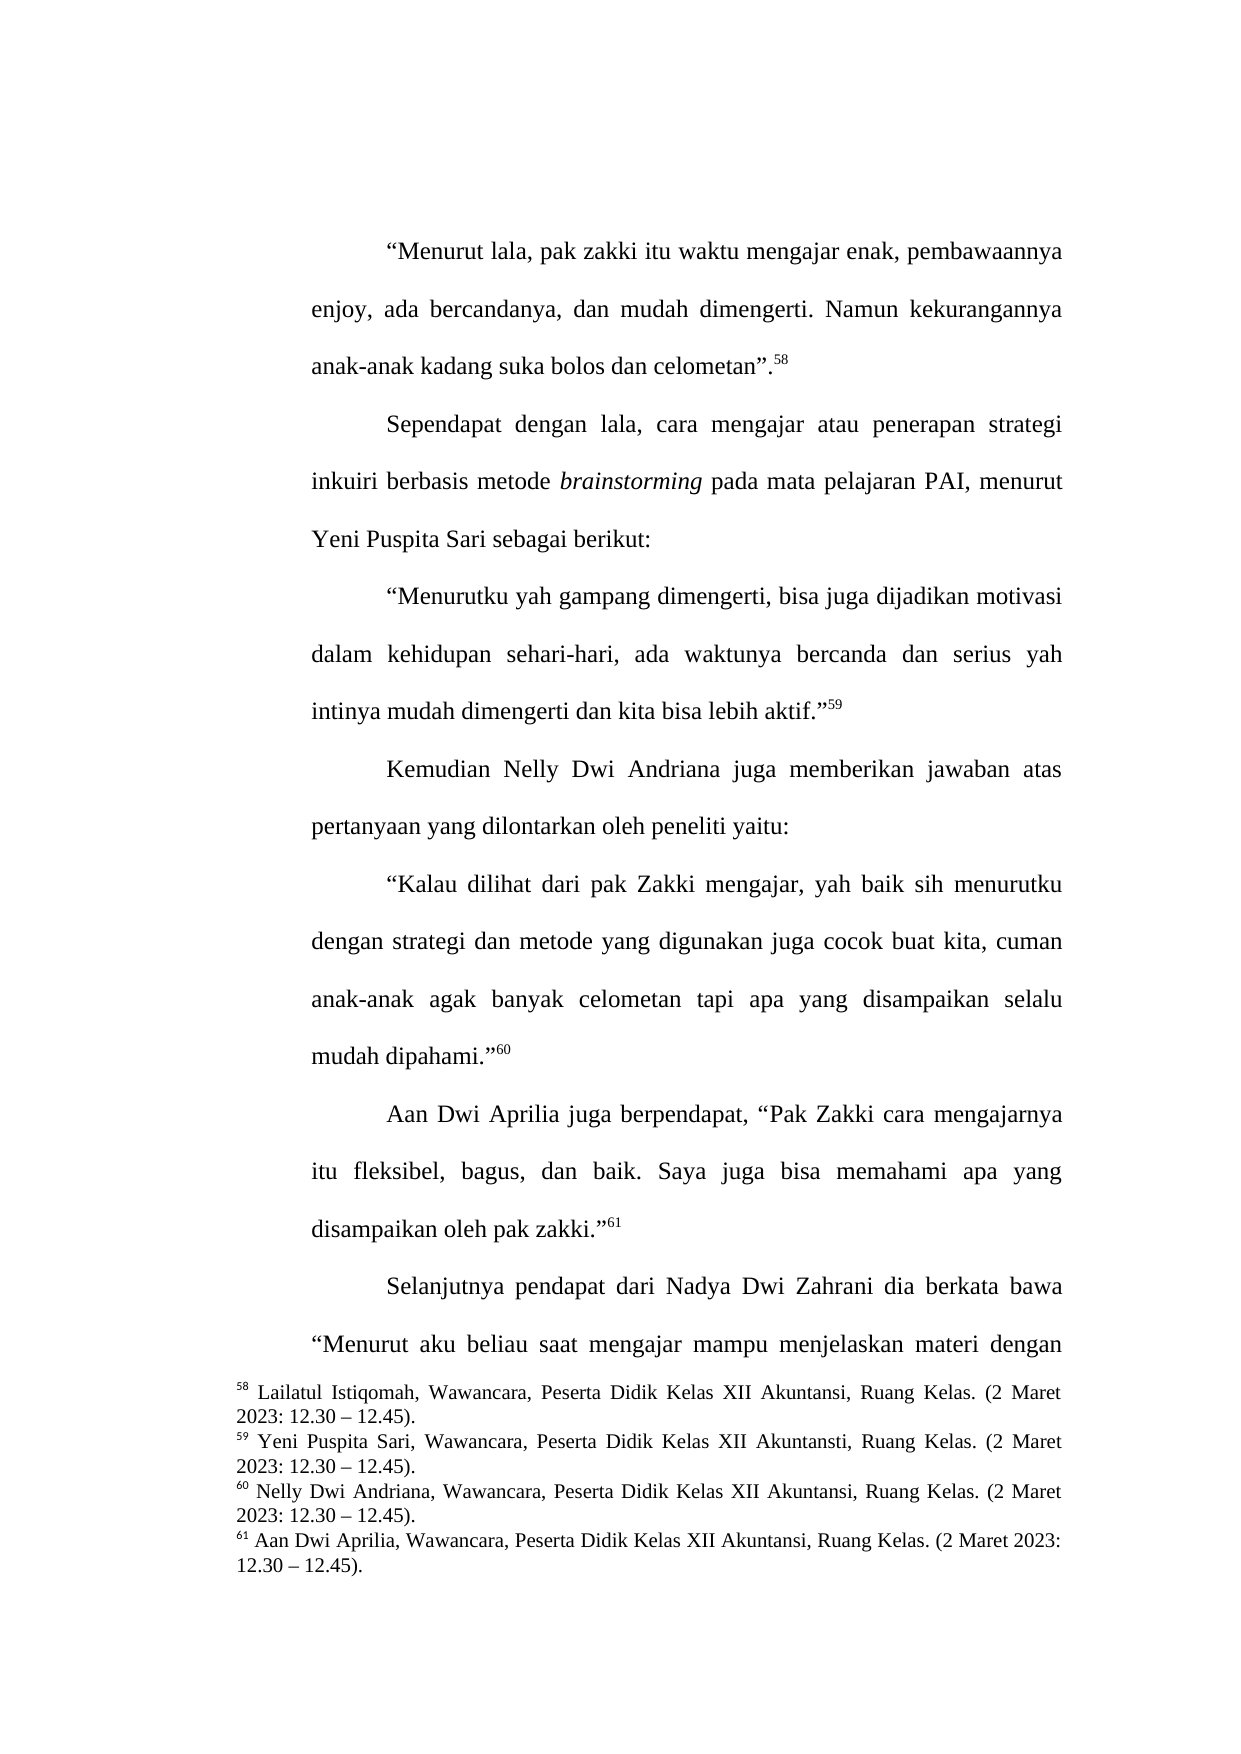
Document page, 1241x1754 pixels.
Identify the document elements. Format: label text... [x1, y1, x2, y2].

text “Kalau dilihat dari pak Zakki mengajar, yah baik sih menurutku dengan strategi dan metode yang digunakan juga cocok buat kita, cuman anak-anak agak banyak celometan tapi apa yang disampaikan selalu mudah dipahami.” [311, 869, 1063, 1070]
text “Menurutku yah gampang dimengerti, bisa juga dijadikan motivasi dalam kehidupan sehari-hari, ada waktunya bercanda dan serius yah intinya mudah dimengerti dan kita bisa lebih aktif.” [311, 581, 1063, 725]
text Sependapat dengan lala, cara mengajar atau penerapan strategi inkuiri berbasis metode brainstorming pada mata pelajaran PAI, menurut Yeni Puspita Sari sebagai berikut: [311, 409, 1063, 552]
text Aan Dwi Aprilia juga berpendapat, “Pak Zakki cara mengajarnya itu fleksibel, bagus, dan baik. Saya juga bisa memahami apa yang disampaikan oleh pak zakki.” [311, 1099, 1063, 1242]
text Kemudian Nelly Dwi Andriana juga memberikan jawaban atas pertanyaan yang dilontarkan oleh peneliti yaitu: [311, 754, 1063, 840]
text “Menurut lala, pak zakki itu waktu mengajar enak, pembawaannya enjoy, ada bercandanya, dan mudah dimengerti. Namun kekurangannya anak-anak kadang suka bolos dan celometan”. [311, 236, 1063, 380]
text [311, 1271, 1063, 1357]
